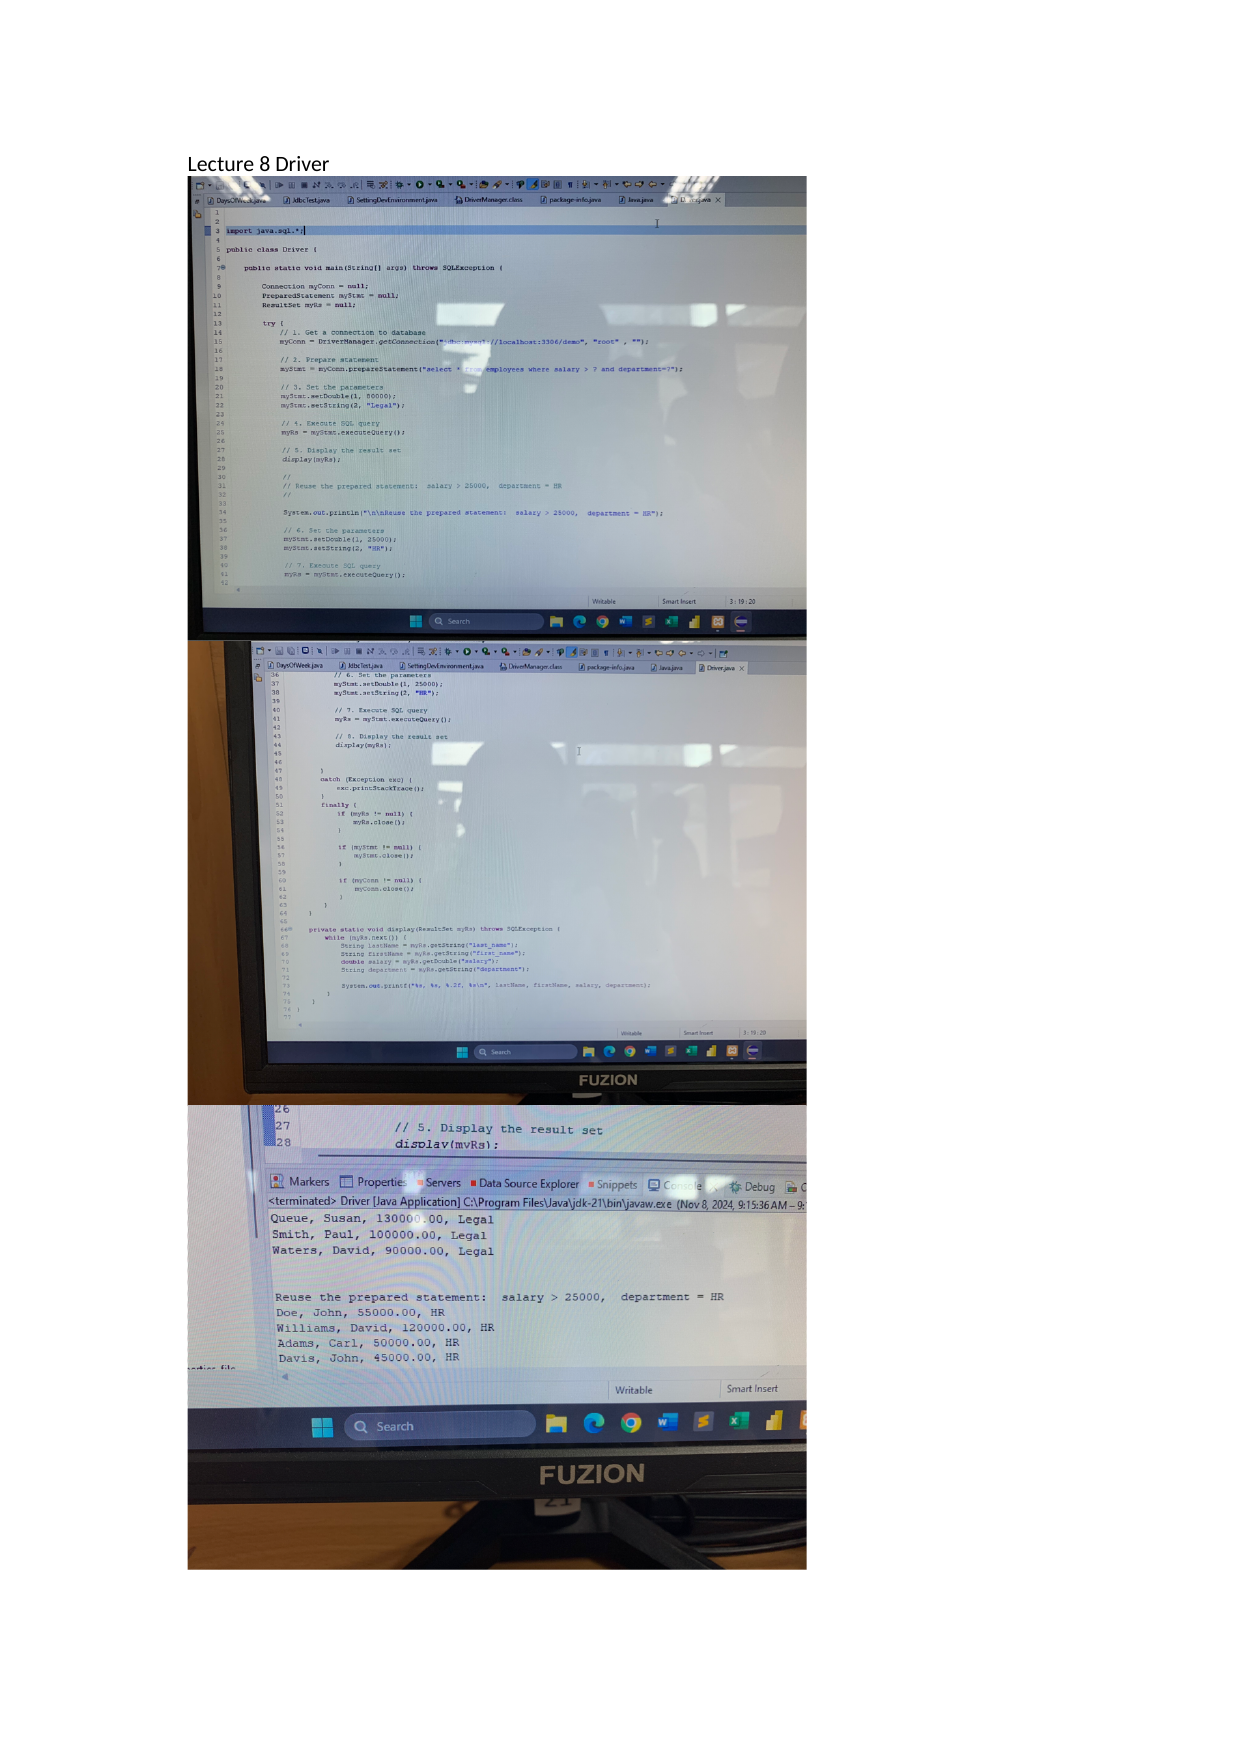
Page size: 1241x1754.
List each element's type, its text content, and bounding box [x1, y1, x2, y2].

text Lecture 8 Driver [187, 150, 1053, 177]
picture [187, 176, 807, 1570]
